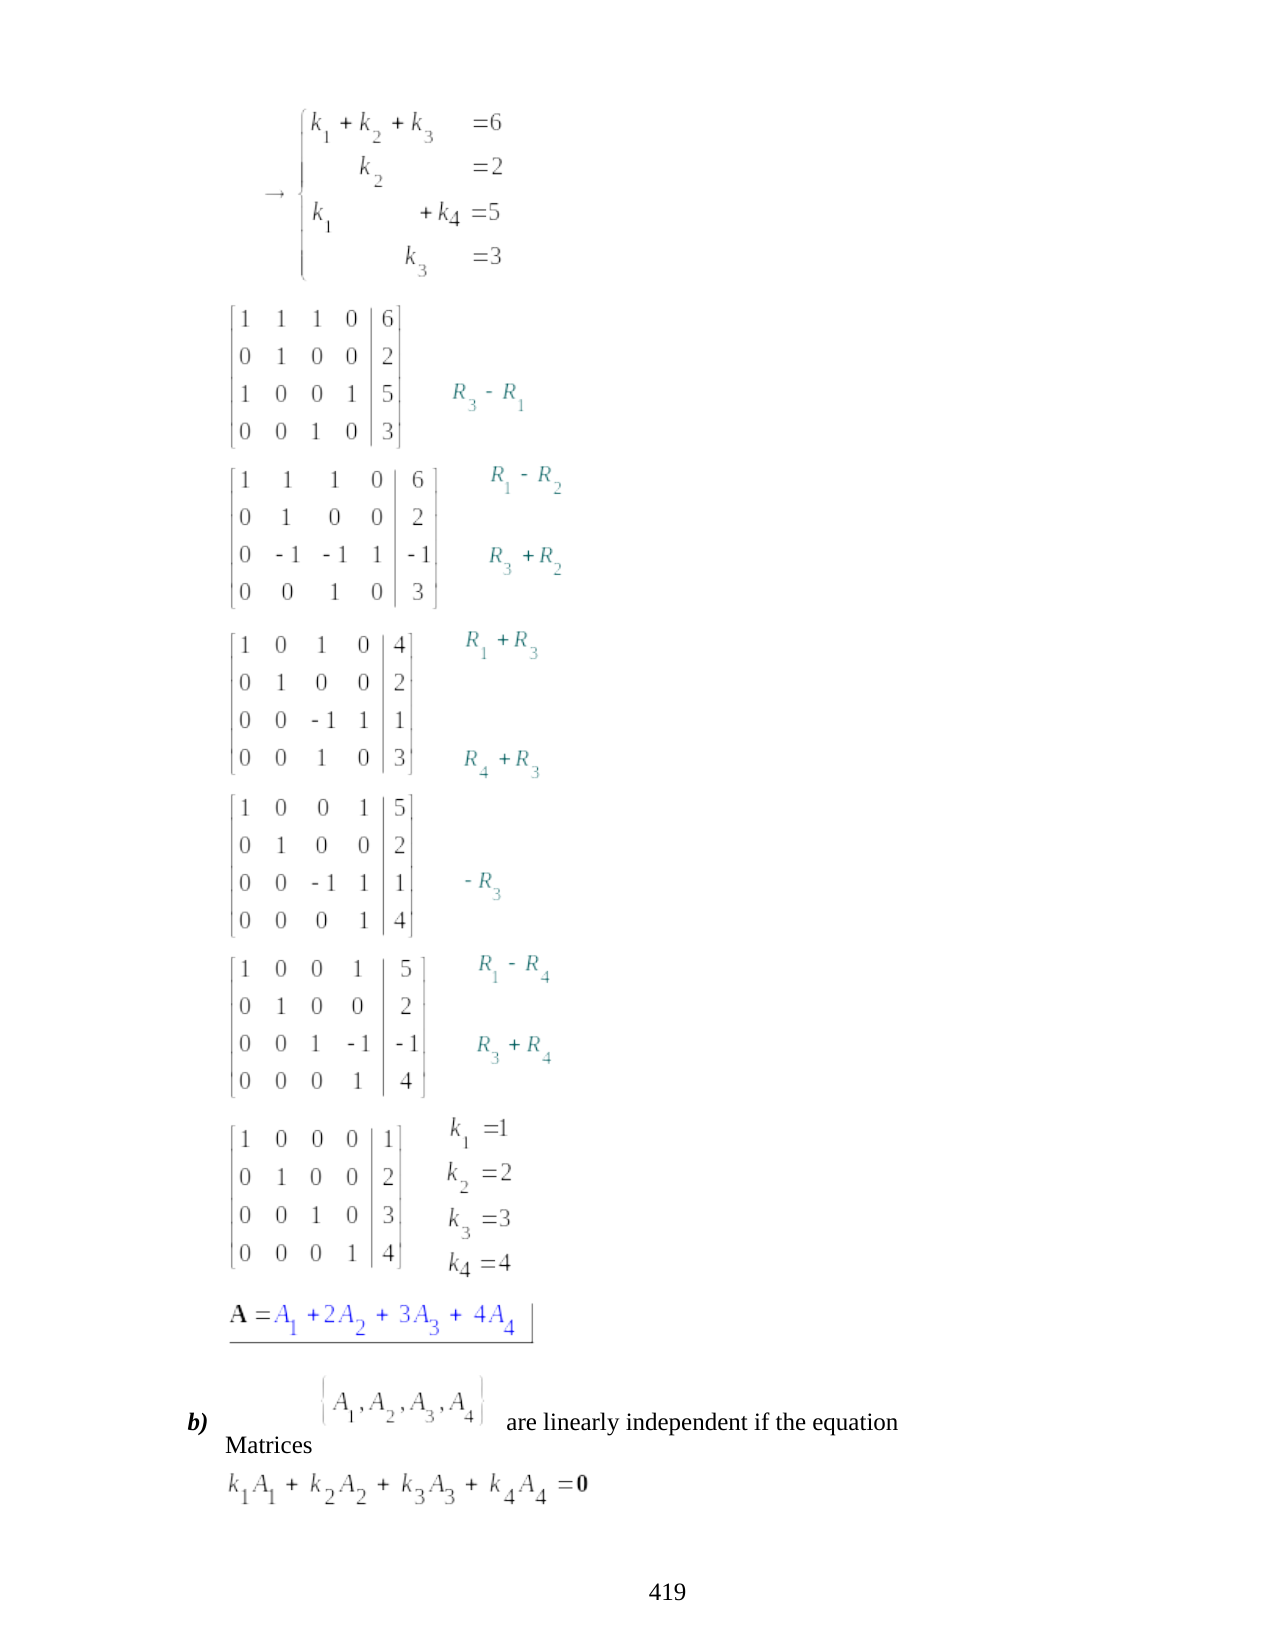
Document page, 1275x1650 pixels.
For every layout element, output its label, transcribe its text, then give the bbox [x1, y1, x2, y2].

list Matrices are linearly independent if the equation [187, 1375, 1185, 1459]
